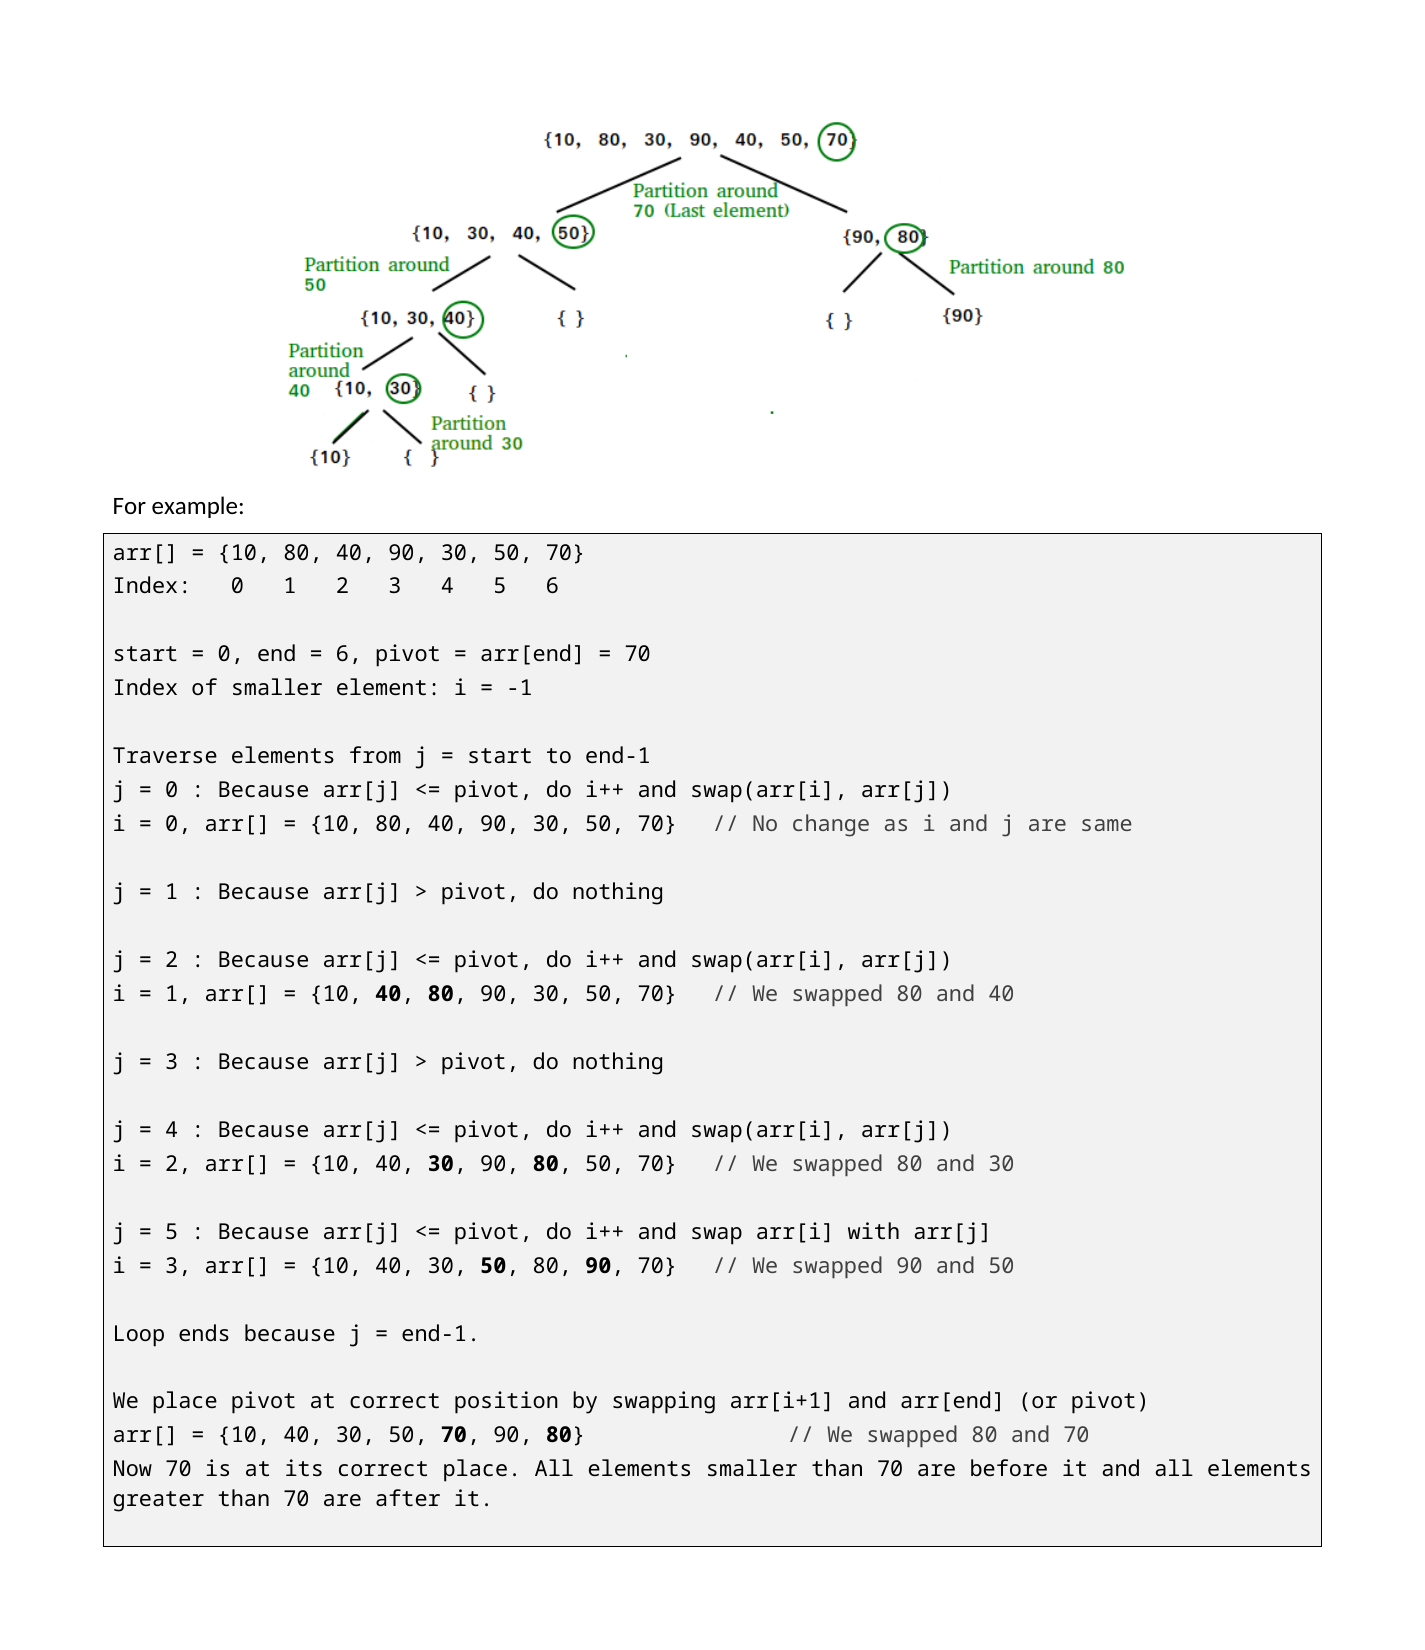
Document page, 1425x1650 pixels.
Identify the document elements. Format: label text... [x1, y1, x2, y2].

text Traverse elements from j = start to end-1 [104, 737, 1321, 770]
text j = 2 : Because arr[j] <= pivot, do i++ and swap(arr[i], arr[j]) [104, 941, 1321, 974]
text Index of smaller element: i = -1 [104, 669, 1321, 702]
text Index: 0 1 2 3 4 5 6 [104, 567, 1321, 600]
text Loop ends because j = end-1. [104, 1314, 1321, 1347]
text j = 5 : Because arr[j] <= pivot, do i++ and swap arr[i] with arr[j] [104, 1212, 1321, 1245]
text i = 1, arr[] = {10, 40, 80, 90, 30, 50, 70} // We swapped 80 and 40 [104, 975, 1321, 1008]
text arr[] = {10, 40, 30, 50, 70, 90, 80} // We swapped 80 and 70 [104, 1416, 1321, 1449]
text Now 70 is at its correct place. All elements smaller than 70 are before it and all elements greater than 70 are after it. [104, 1450, 1321, 1513]
text start = 0, end = 6, pivot = arr[end] = 70 [104, 635, 1321, 668]
text For example: [112, 490, 1312, 521]
text We place pivot at correct position by swapping arr[i+1] and arr[end] (or pivot) [104, 1382, 1321, 1415]
text arr[] = {10, 80, 40, 90, 30, 50, 70} [104, 534, 1321, 566]
text i = 2, arr[] = {10, 40, 30, 90, 80, 50, 70} // We swapped 80 and 30 [104, 1144, 1321, 1177]
text j = 3 : Because arr[j] > pivot, do nothing [104, 1043, 1321, 1076]
text j = 4 : Because arr[j] <= pivot, do i++ and swap(arr[i], arr[j]) [104, 1111, 1321, 1143]
picture [280, 94, 1145, 478]
text i = 3, arr[] = {10, 40, 30, 50, 80, 90, 70} // We swapped 90 and 50 [104, 1246, 1321, 1279]
text i = 0, arr[] = {10, 80, 40, 90, 30, 50, 70} // No change as i and j are same [104, 805, 1321, 838]
text j = 0 : Because arr[j] <= pivot, do i++ and swap(arr[i], arr[j]) [104, 771, 1321, 804]
text j = 1 : Because arr[j] > pivot, do nothing [104, 873, 1321, 906]
